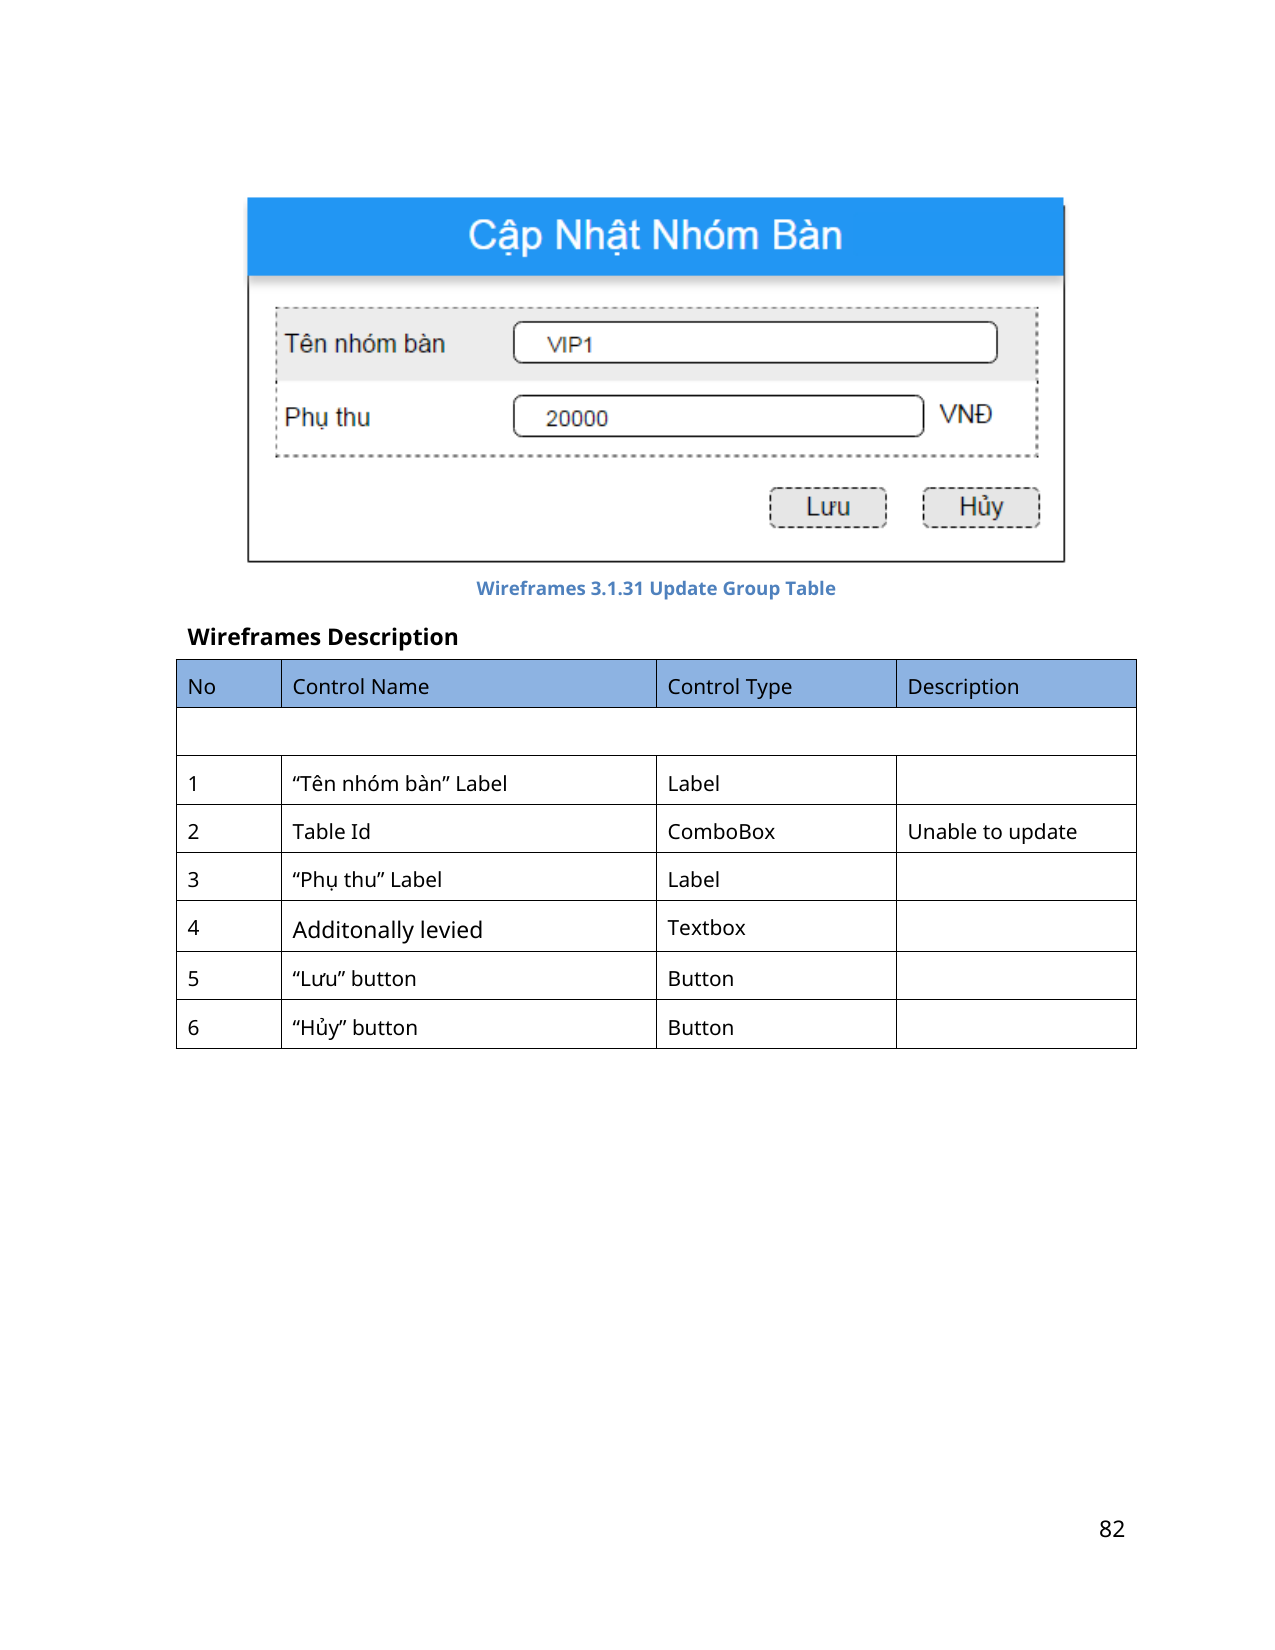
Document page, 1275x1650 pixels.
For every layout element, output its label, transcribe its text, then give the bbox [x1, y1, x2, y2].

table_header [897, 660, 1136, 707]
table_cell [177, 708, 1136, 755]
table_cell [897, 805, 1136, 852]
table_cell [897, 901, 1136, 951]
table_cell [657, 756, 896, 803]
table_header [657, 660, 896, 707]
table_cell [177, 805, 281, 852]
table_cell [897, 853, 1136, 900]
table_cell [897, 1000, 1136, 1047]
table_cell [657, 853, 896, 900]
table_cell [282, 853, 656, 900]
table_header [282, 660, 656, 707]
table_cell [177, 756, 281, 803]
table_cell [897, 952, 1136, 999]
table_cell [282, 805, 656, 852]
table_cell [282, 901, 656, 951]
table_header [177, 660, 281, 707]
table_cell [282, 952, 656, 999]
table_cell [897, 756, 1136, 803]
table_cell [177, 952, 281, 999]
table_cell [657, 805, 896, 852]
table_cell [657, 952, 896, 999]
text Wireframes Description [187, 621, 1125, 653]
text Wireframes 3.1.31 Update Group Table [187, 575, 1125, 601]
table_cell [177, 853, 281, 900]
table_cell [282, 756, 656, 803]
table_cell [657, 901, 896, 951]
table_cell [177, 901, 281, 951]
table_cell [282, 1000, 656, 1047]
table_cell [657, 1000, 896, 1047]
picture [243, 193, 1070, 569]
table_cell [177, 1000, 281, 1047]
